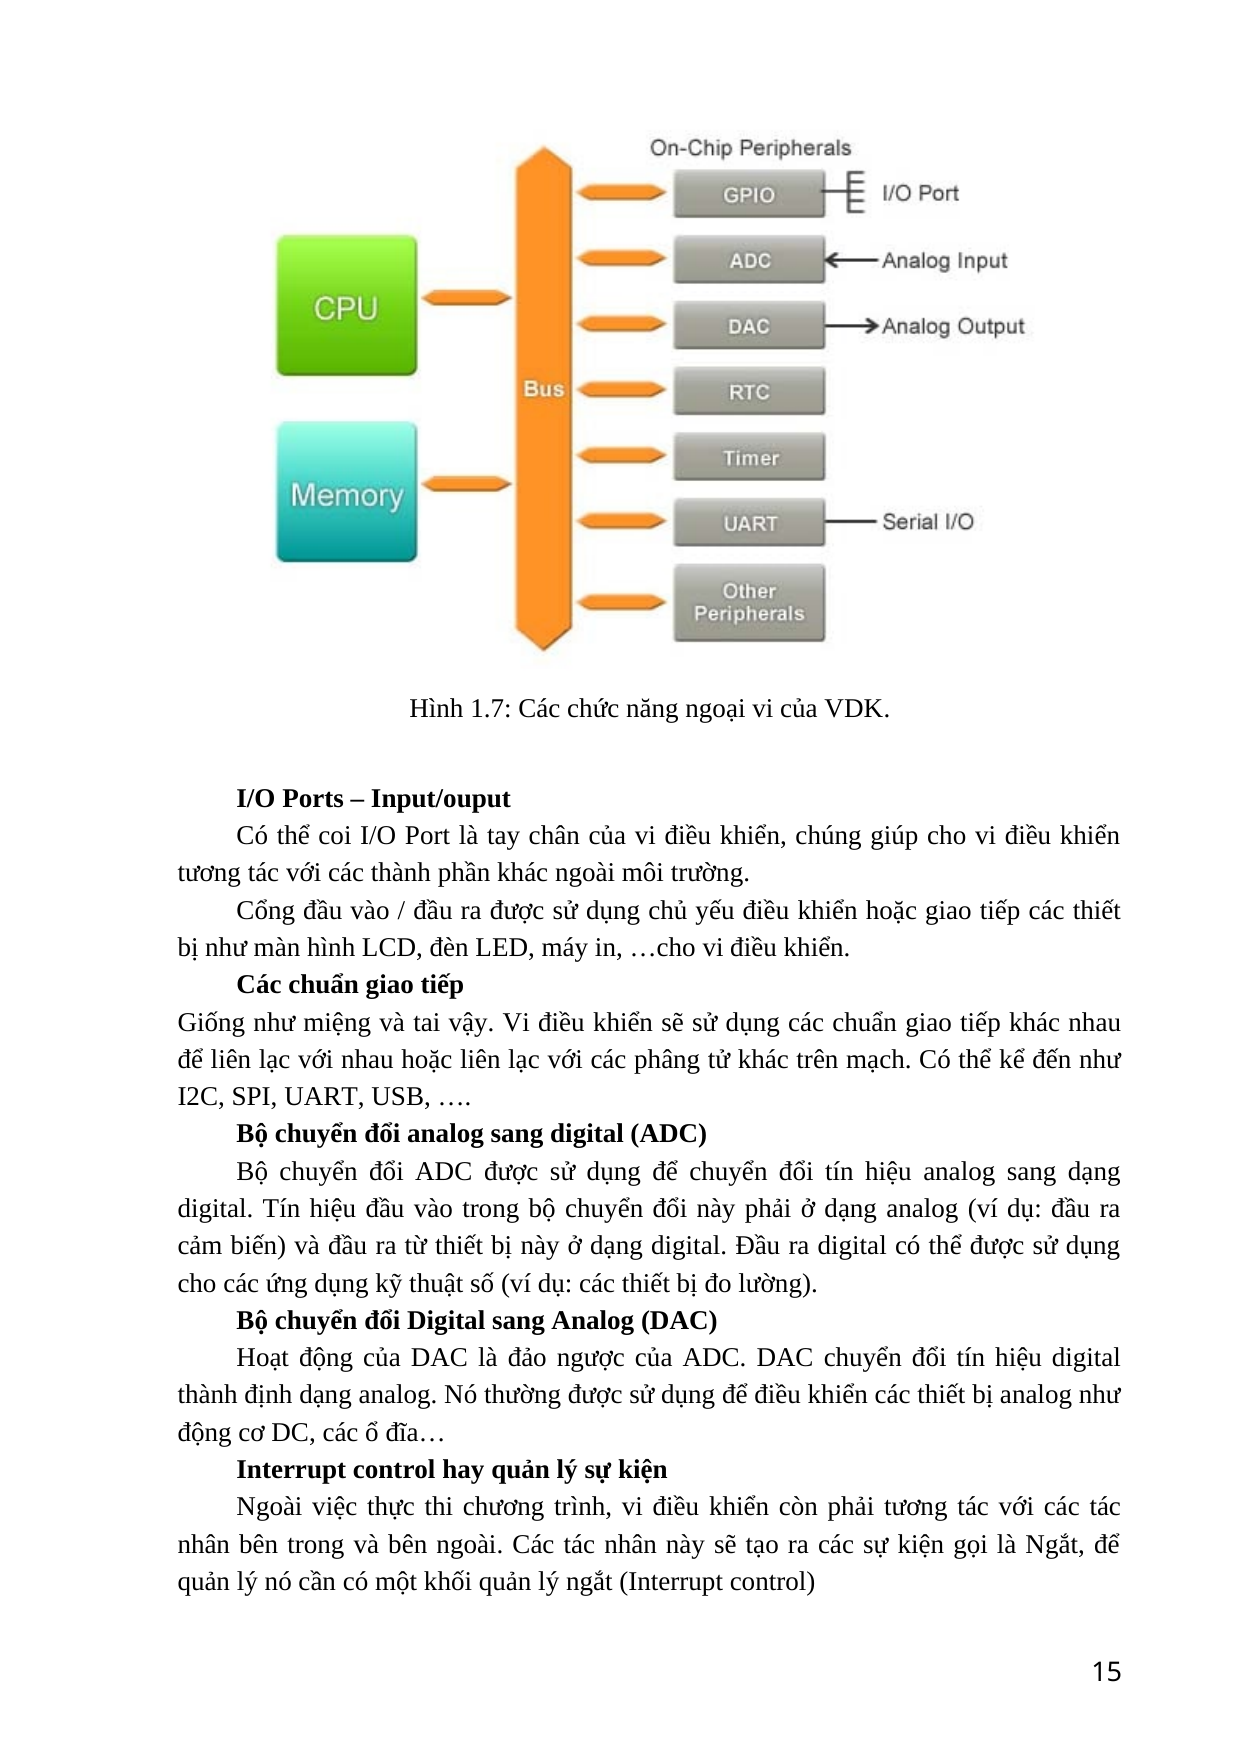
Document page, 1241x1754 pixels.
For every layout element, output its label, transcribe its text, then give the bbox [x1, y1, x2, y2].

text Ngoài việc thực thi chương trình, vi điều khiển còn phải tương tác với các tác nhân bên trong và bên ngoài. Các tác nhân này sẽ tạo ra các sự kiện gọi là Ngắt, để quản lý nó cần có một khối quản lý ngắt (Interrupt control) [177, 1490, 1122, 1596]
text Các chuẩn giao tiếp [177, 968, 1122, 999]
text Interrupt control hay quản lý sự kiện [177, 1453, 1122, 1484]
picture [196, 118, 1103, 686]
text Bộ chuyển đổi Digital sang Analog (DAC) [177, 1304, 1122, 1335]
text Bộ chuyển đổi ADC được sử dụng để chuyển đổi tín hiệu analog sang dạng digital. Tín hiệu đầu vào trong bộ chuyển đổi này phải ở dạng analog (ví dụ: đầu ra cảm biến) và đầu ra từ thiết bị này ở dạng digital. Đầu ra digital có thể được sử dụng cho các ứng dụng kỹ thuật số (ví dụ: các thiết bị đo lường). [177, 1155, 1122, 1298]
text Bộ chuyển đổi analog sang digital (ADC) [177, 1117, 1122, 1149]
text I/O Ports – Input/ouput [177, 782, 1122, 813]
text Giống như miệng và tai vậy. Vi điều khiển sẽ sử dụng các chuẩn giao tiếp khác nhau để liên lạc với nhau hoặc liên lạc với các phâng tử khác trên mạch. Có thể kể đến như I2C, SPI, UART, USB, …. [177, 1006, 1122, 1111]
text Cổng đầu vào / đầu ra được sử dụng chủ yếu điều khiển hoặc giao tiếp các thiết bị như màn hình LCD, đèn LED, máy in, …cho vi điều khiển. [177, 894, 1122, 962]
text Hoạt động của DAC là đảo ngược của ADC. DAC chuyển đổi tín hiệu digital thành định dạng analog. Nó thường được sử dụng để điều khiển các thiết bị analog như động cơ DC, các ổ đĩa… [177, 1341, 1122, 1447]
text Có thể coi I/O Port là tay chân của vi điều khiển, chúng giúp cho vi điều khiển tương tác với các thành phần khác ngoài môi trường. [177, 819, 1122, 888]
text Hình 1.7: Các chức năng ngoại vi của VDK. [177, 693, 1122, 724]
